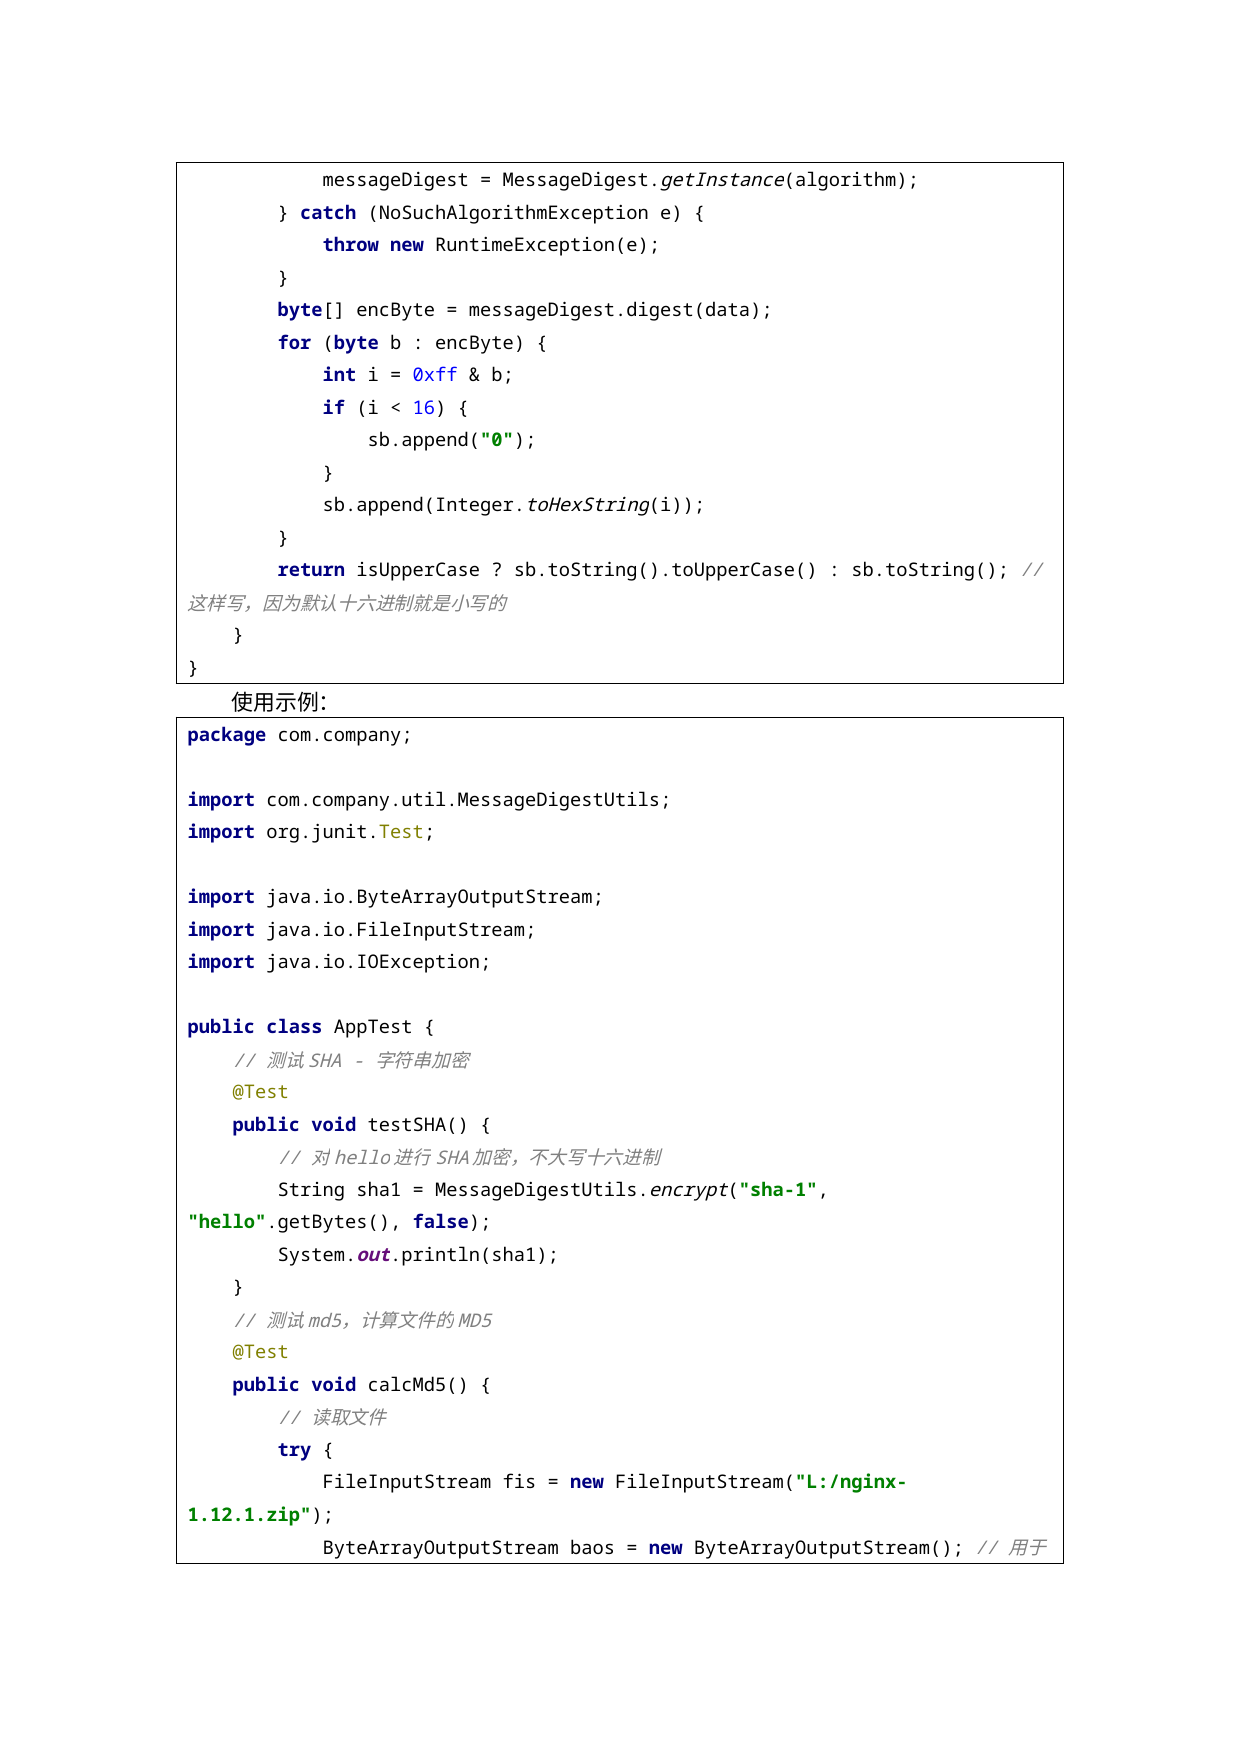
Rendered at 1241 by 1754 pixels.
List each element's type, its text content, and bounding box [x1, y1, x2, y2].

text 使用示例： [187, 684, 1053, 717]
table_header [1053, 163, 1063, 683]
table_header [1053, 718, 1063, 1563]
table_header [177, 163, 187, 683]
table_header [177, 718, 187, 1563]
